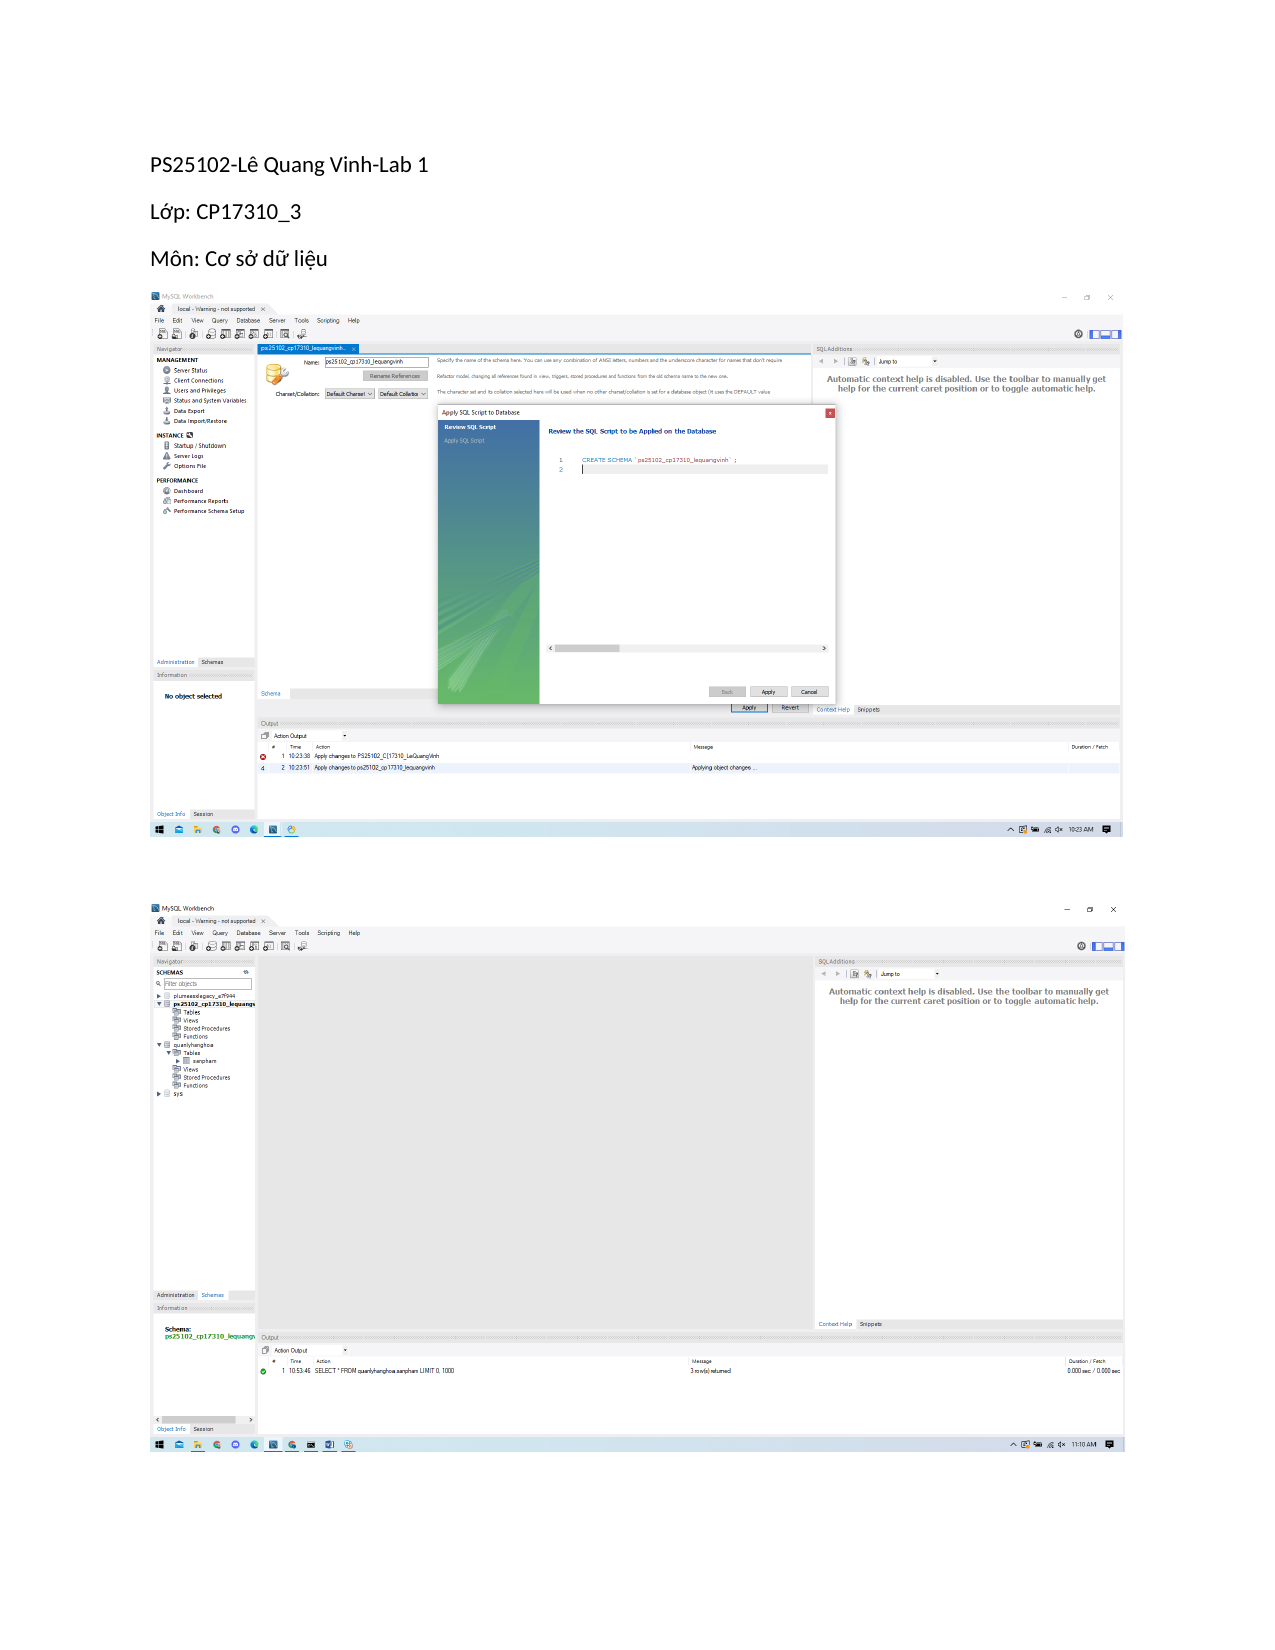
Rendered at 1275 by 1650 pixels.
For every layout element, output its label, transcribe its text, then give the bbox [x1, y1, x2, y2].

text Lớp: CP17310_3 [150, 197, 1125, 225]
picture [150, 902, 1125, 1452]
picture [150, 290, 1123, 837]
text Môn: Cơ sở dữ liệu [150, 244, 1125, 272]
text PS25102-Lê Quang Vinh-Lab 1 [150, 150, 1125, 178]
